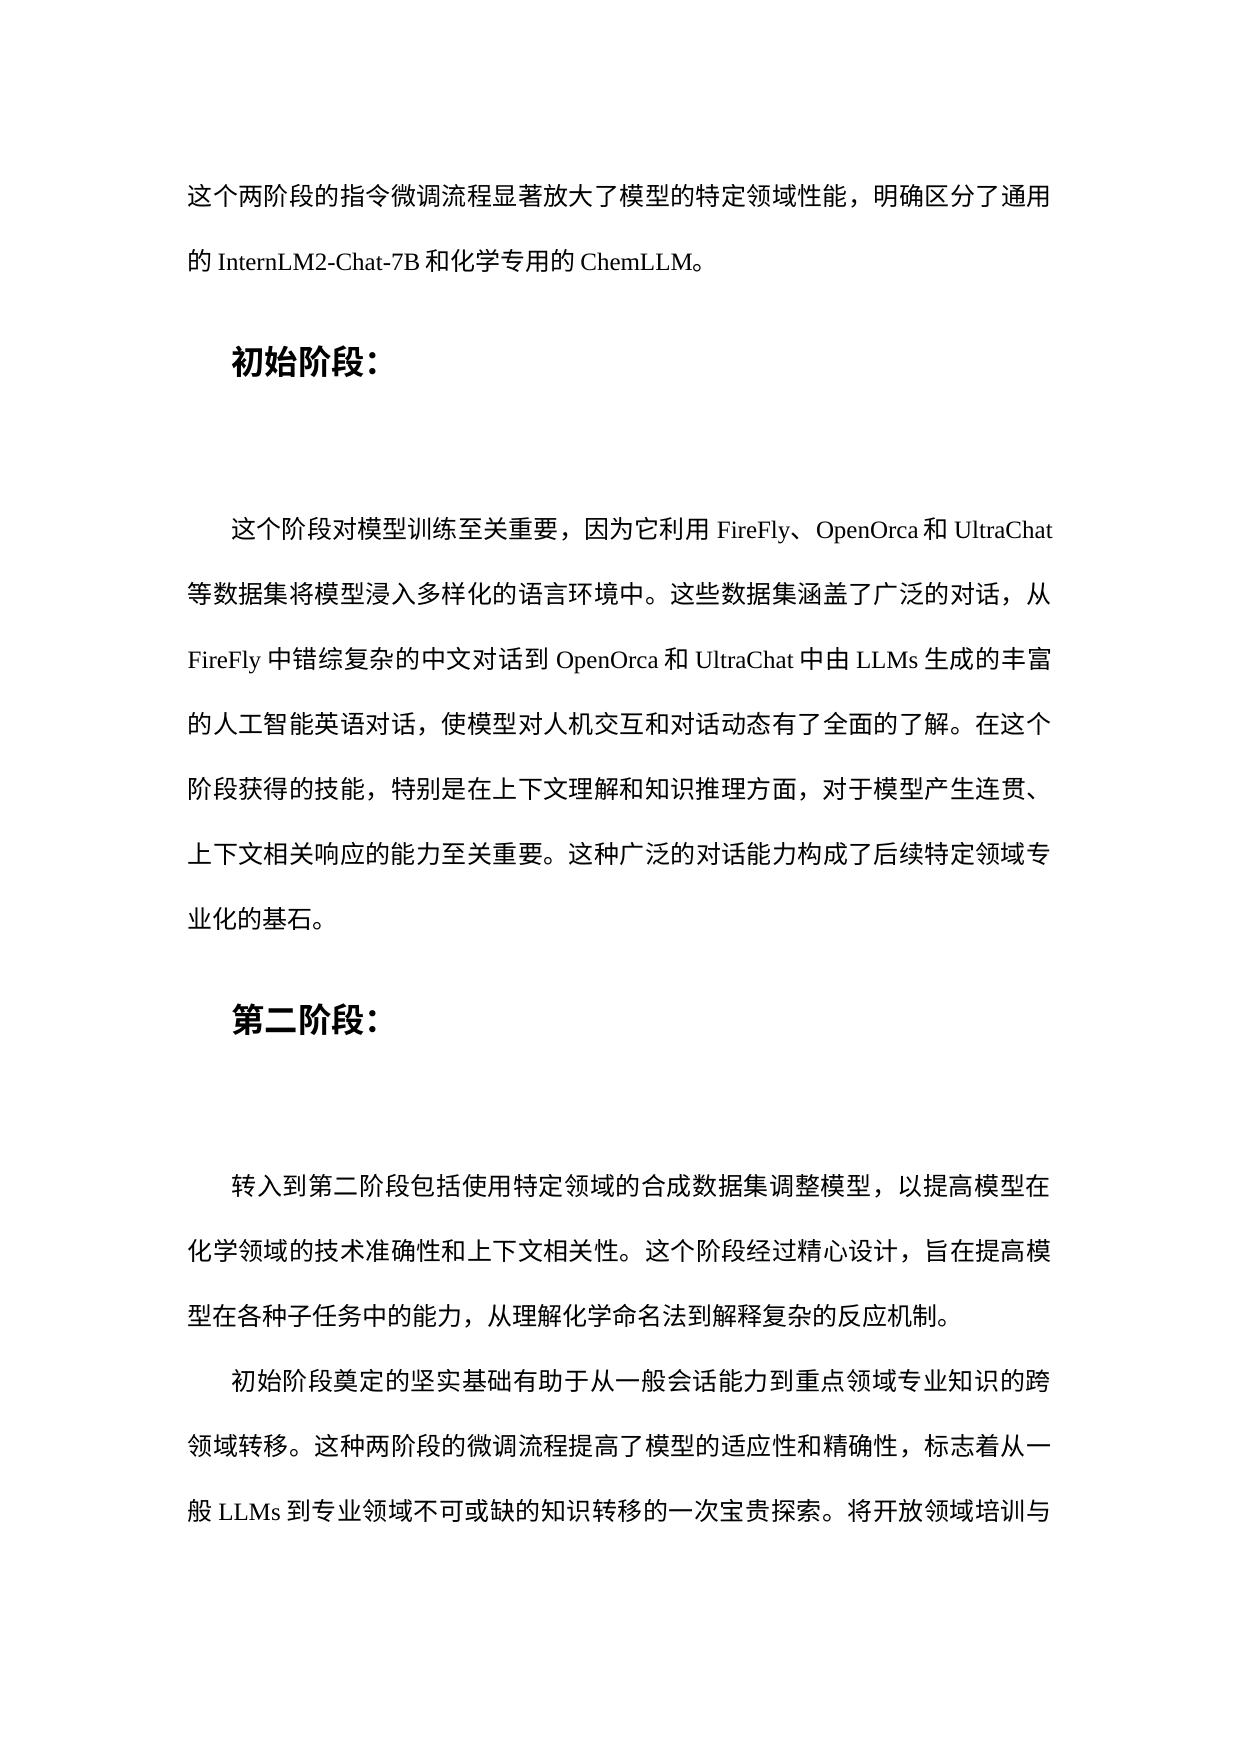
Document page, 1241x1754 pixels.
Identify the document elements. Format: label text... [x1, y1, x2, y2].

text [187, 1347, 1053, 1542]
subtitle 初始阶段： [187, 327, 1053, 392]
subtitle 第二阶段： [187, 985, 1053, 1050]
text 这个阶段对模型训练至关重要，因为它利用FireFly、OpenOrca和UltraChat等数据集将模型浸入多样化的语言环境中。这些数据集涵盖了广泛的对话，从FireFly中错综复杂的中文对话到OpenOrca和UltraChat中由LLMs生成的丰富的人工智能英语对话，使模型对人机交互和对话动态有了全面的了解。在这个阶段获得的技能，特别是在上下文理解和知识推理方面，对于模型产生连贯、上下文相关响应的能力至关重要。这种广泛的对话能力构成了后续特定领域专业化的基石。 [187, 495, 1053, 950]
text 转入到第二阶段包括使用特定领域的合成数据集调整模型，以提高模型在化学领域的技术准确性和上下文相关性。这个阶段经过精心设计，旨在提高模型在各种子任务中的能力，从理解化学命名法到解释复杂的反应机制。 [187, 1152, 1053, 1347]
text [187, 162, 1053, 292]
